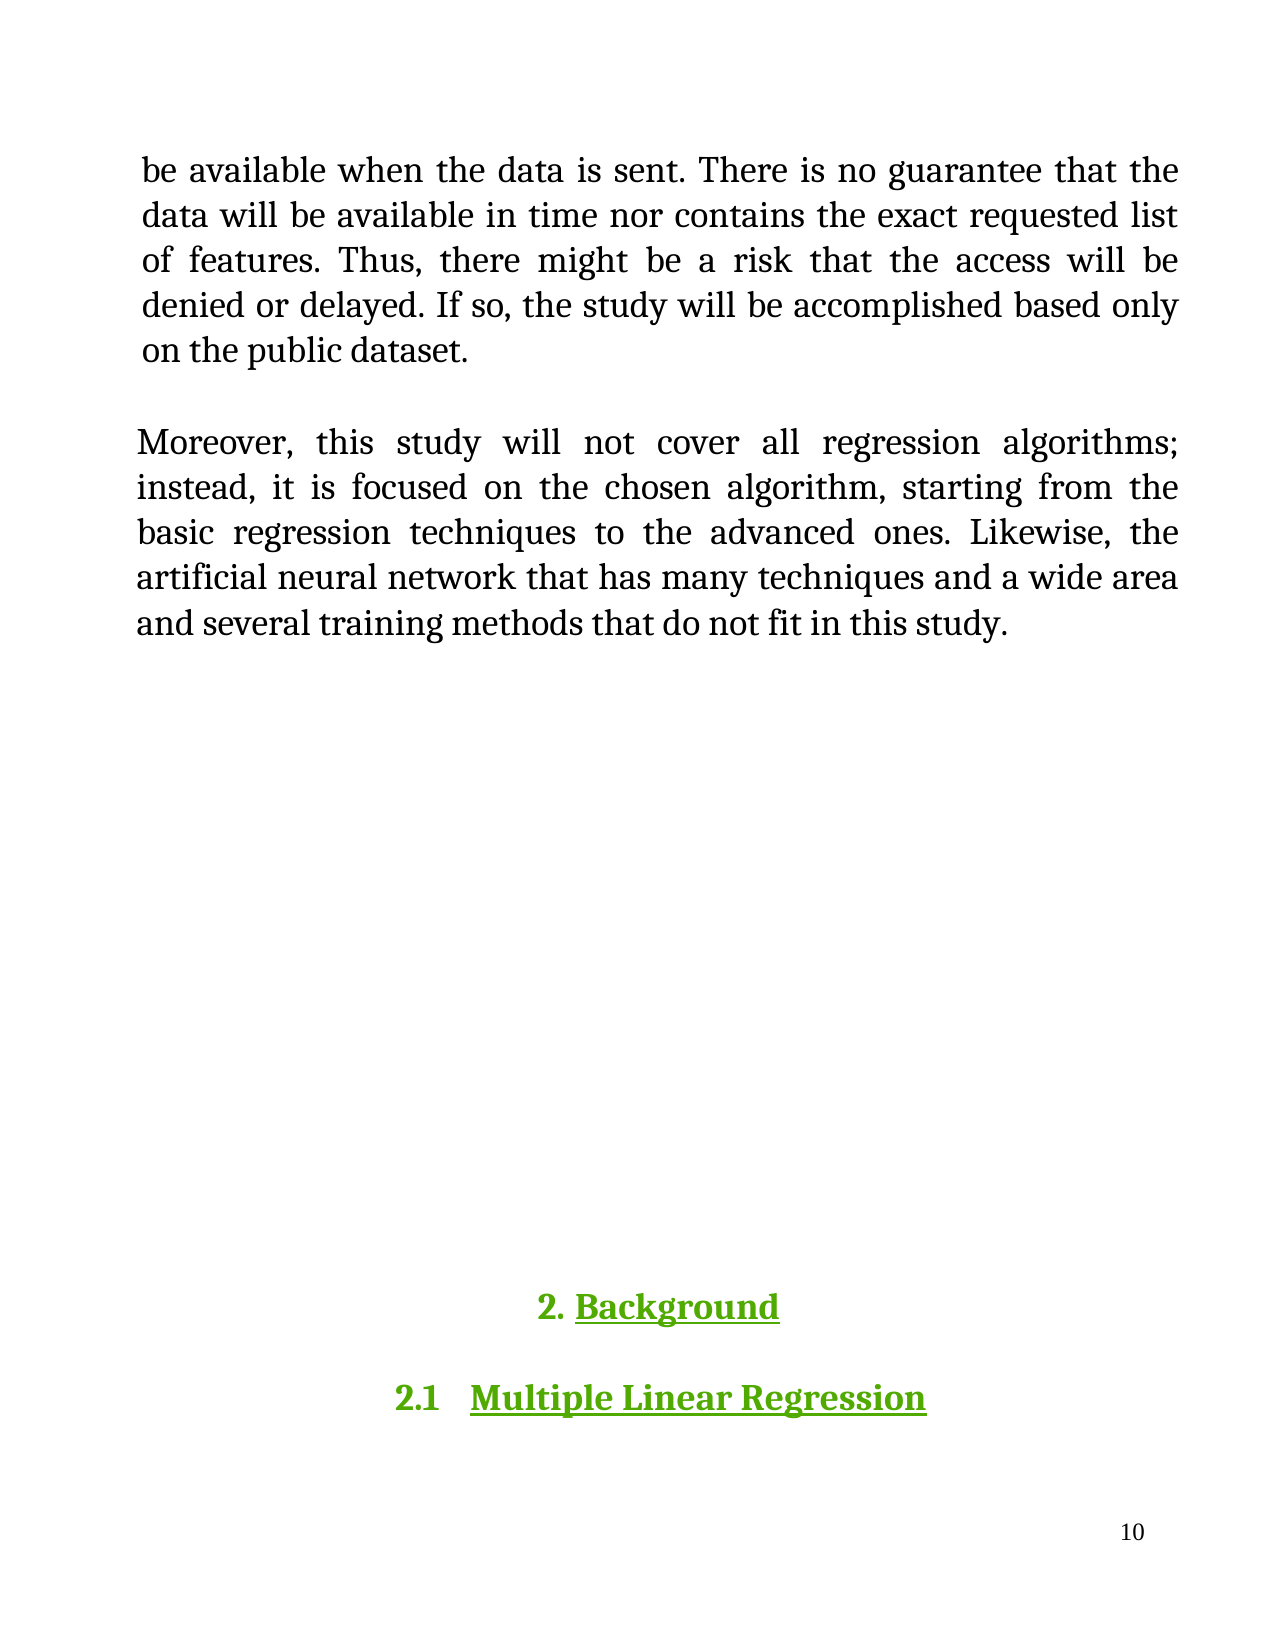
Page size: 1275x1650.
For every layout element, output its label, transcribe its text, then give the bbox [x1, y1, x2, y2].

text Moreover, this study will not cover all regression algorithms; instead, it is focused on the chosen algorithm, starting from the basic regression techniques to the advanced ones. Likewise, the artificial neural network that has many techniques and a wide area and several training methods that do not fit in this study. [136, 420, 1181, 644]
text be available when the data is sent. There is no guarantee that the data will be available in time nor contains the exact requested list of features. Thus, there might be a risk that the access will be denied or delayed. If so, the study will be accomplished based only on the public dataset. [141, 148, 1181, 372]
list Multiple Linear Regression [141, 1377, 1181, 1420]
list Background [136, 1286, 1181, 1329]
